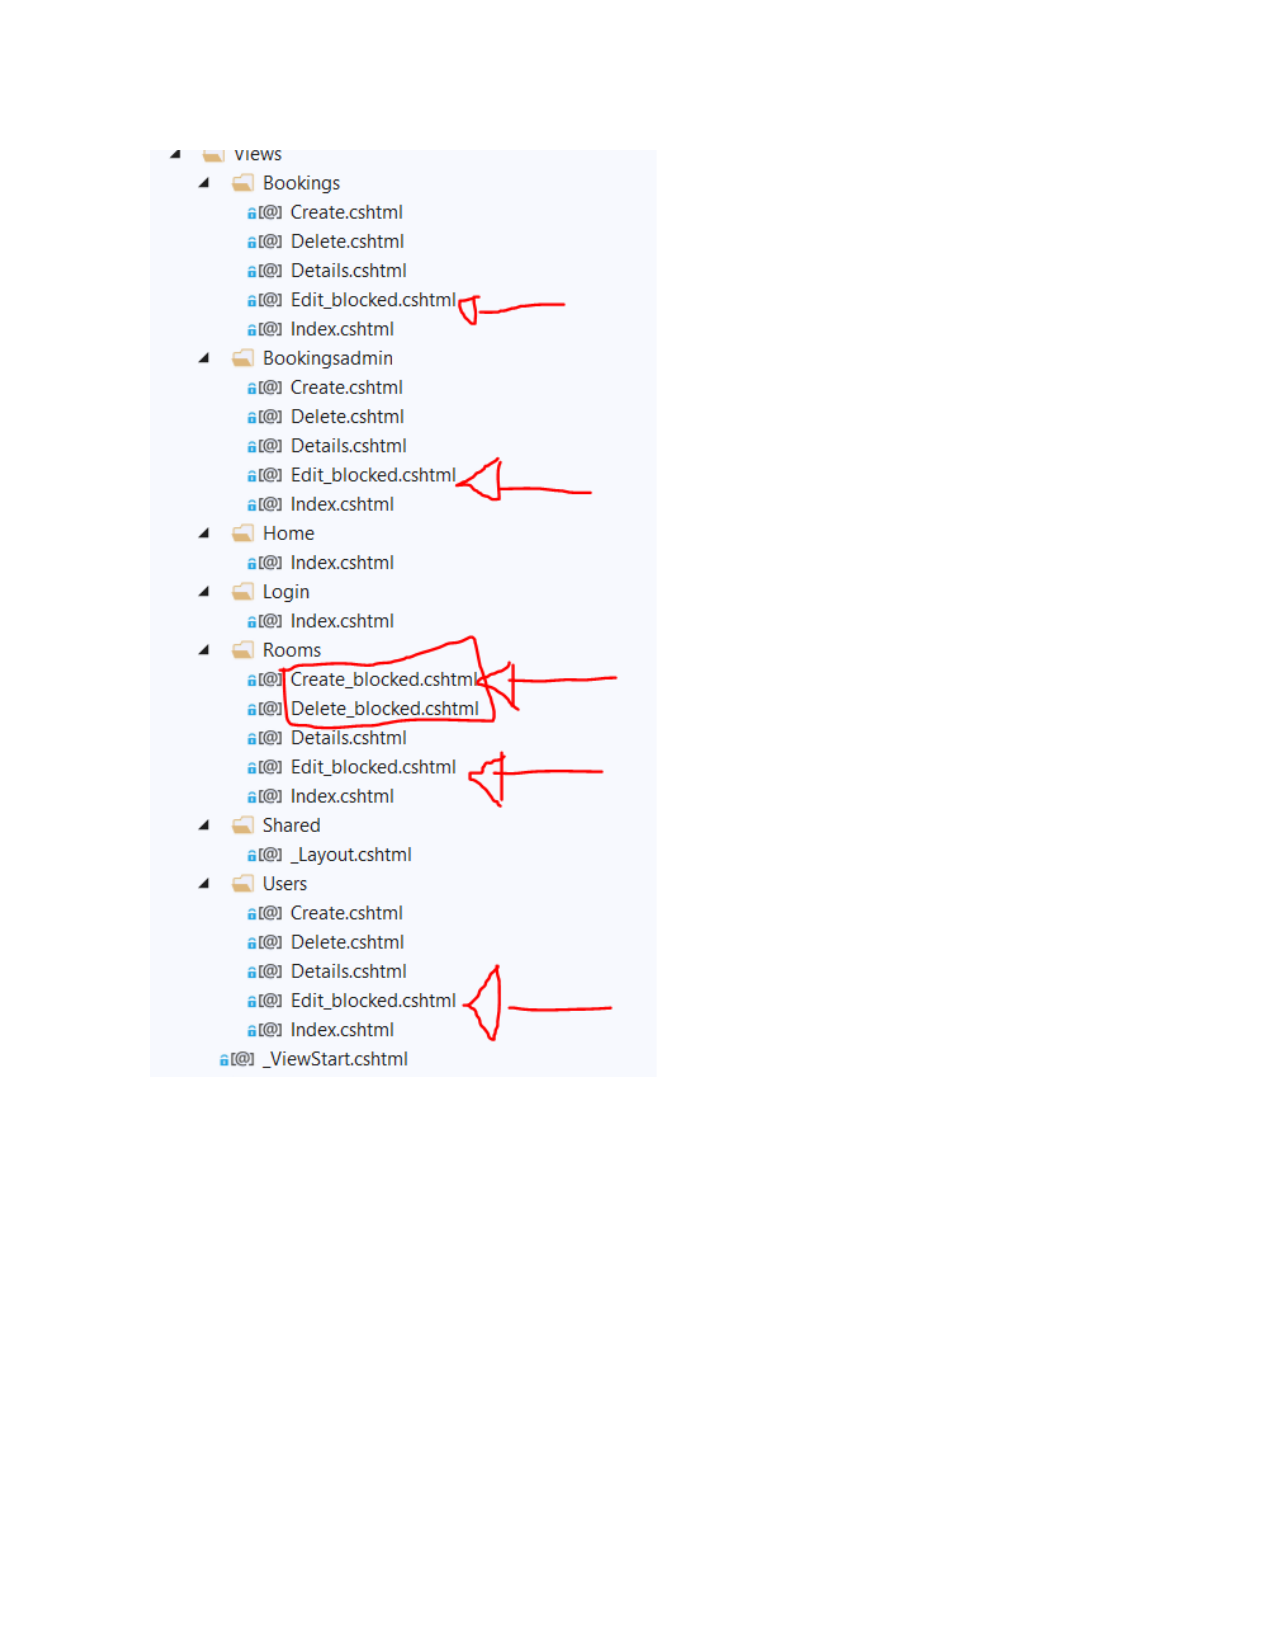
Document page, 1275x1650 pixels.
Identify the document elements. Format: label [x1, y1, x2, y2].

picture [150, 150, 657, 1077]
